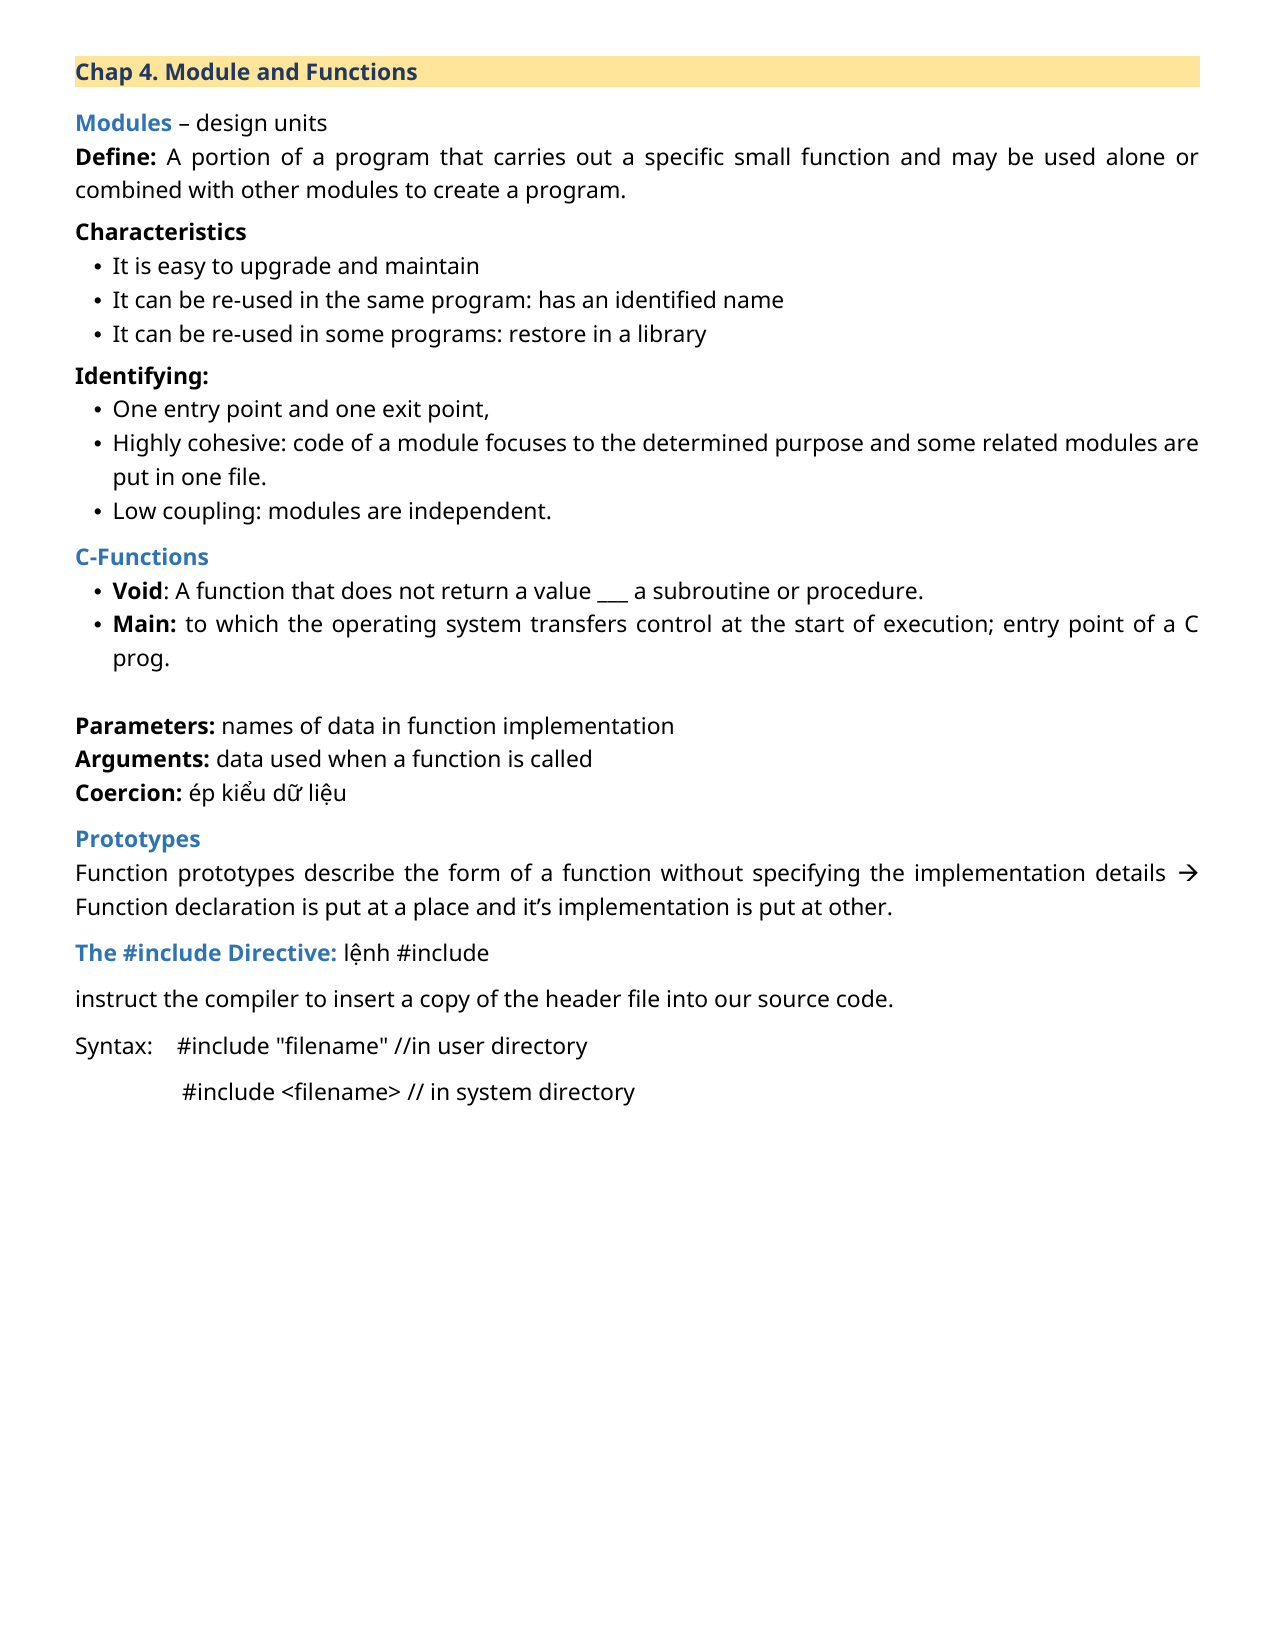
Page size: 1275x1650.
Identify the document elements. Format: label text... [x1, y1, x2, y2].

text Modules – design units [75, 107, 1200, 138]
list Void: A function that does not return a value ___ a subroutine or procedure. [94, 574, 1200, 606]
list It can be re-used in some programs: restore in a library [94, 317, 1200, 349]
text Identifying: [75, 359, 1200, 391]
list It is easy to upgrade and maintain [94, 250, 1200, 281]
text Prototypes [75, 823, 1200, 854]
text Function prototypes describe the form of a function without specifying the implementation details Function declaration is put at a place and it’s implementation is put at other. [75, 857, 1200, 922]
list Main: to which the operating system transfers control at the start of execution; entry point of a C prog. [94, 608, 1200, 673]
text Define: A portion of a program that carries out a specific small function and may be used alone or combined with other modules to create a program. [75, 140, 1200, 205]
list It can be re-used in the same program: has an identified name [94, 284, 1200, 315]
text Arguments: data used when a function is called [75, 743, 1200, 774]
text Characteristics [75, 216, 1200, 247]
text Parameters: names of data in function implementation [75, 709, 1200, 741]
text instruct the compiler to insert a copy of the header file into our source code. [75, 983, 1200, 1014]
list Highly cohesive: code of a module focuses to the determined purpose and some related modules are put in one file. [94, 427, 1200, 492]
text Syntax: #include "filename" //in user directory [75, 1029, 1200, 1061]
list Low coupling: modules are independent. [94, 494, 1200, 526]
text #include <filename> // in system directory [75, 1076, 1200, 1107]
text C-Functions [75, 541, 1200, 572]
text Coercion: ép kiểu dữ liệu [75, 777, 1200, 808]
list One entry point and one exit point, [94, 393, 1200, 424]
text Chap 4. Module and Functions [75, 56, 1200, 87]
text The #include Directive: lệnh #include [75, 937, 1200, 968]
